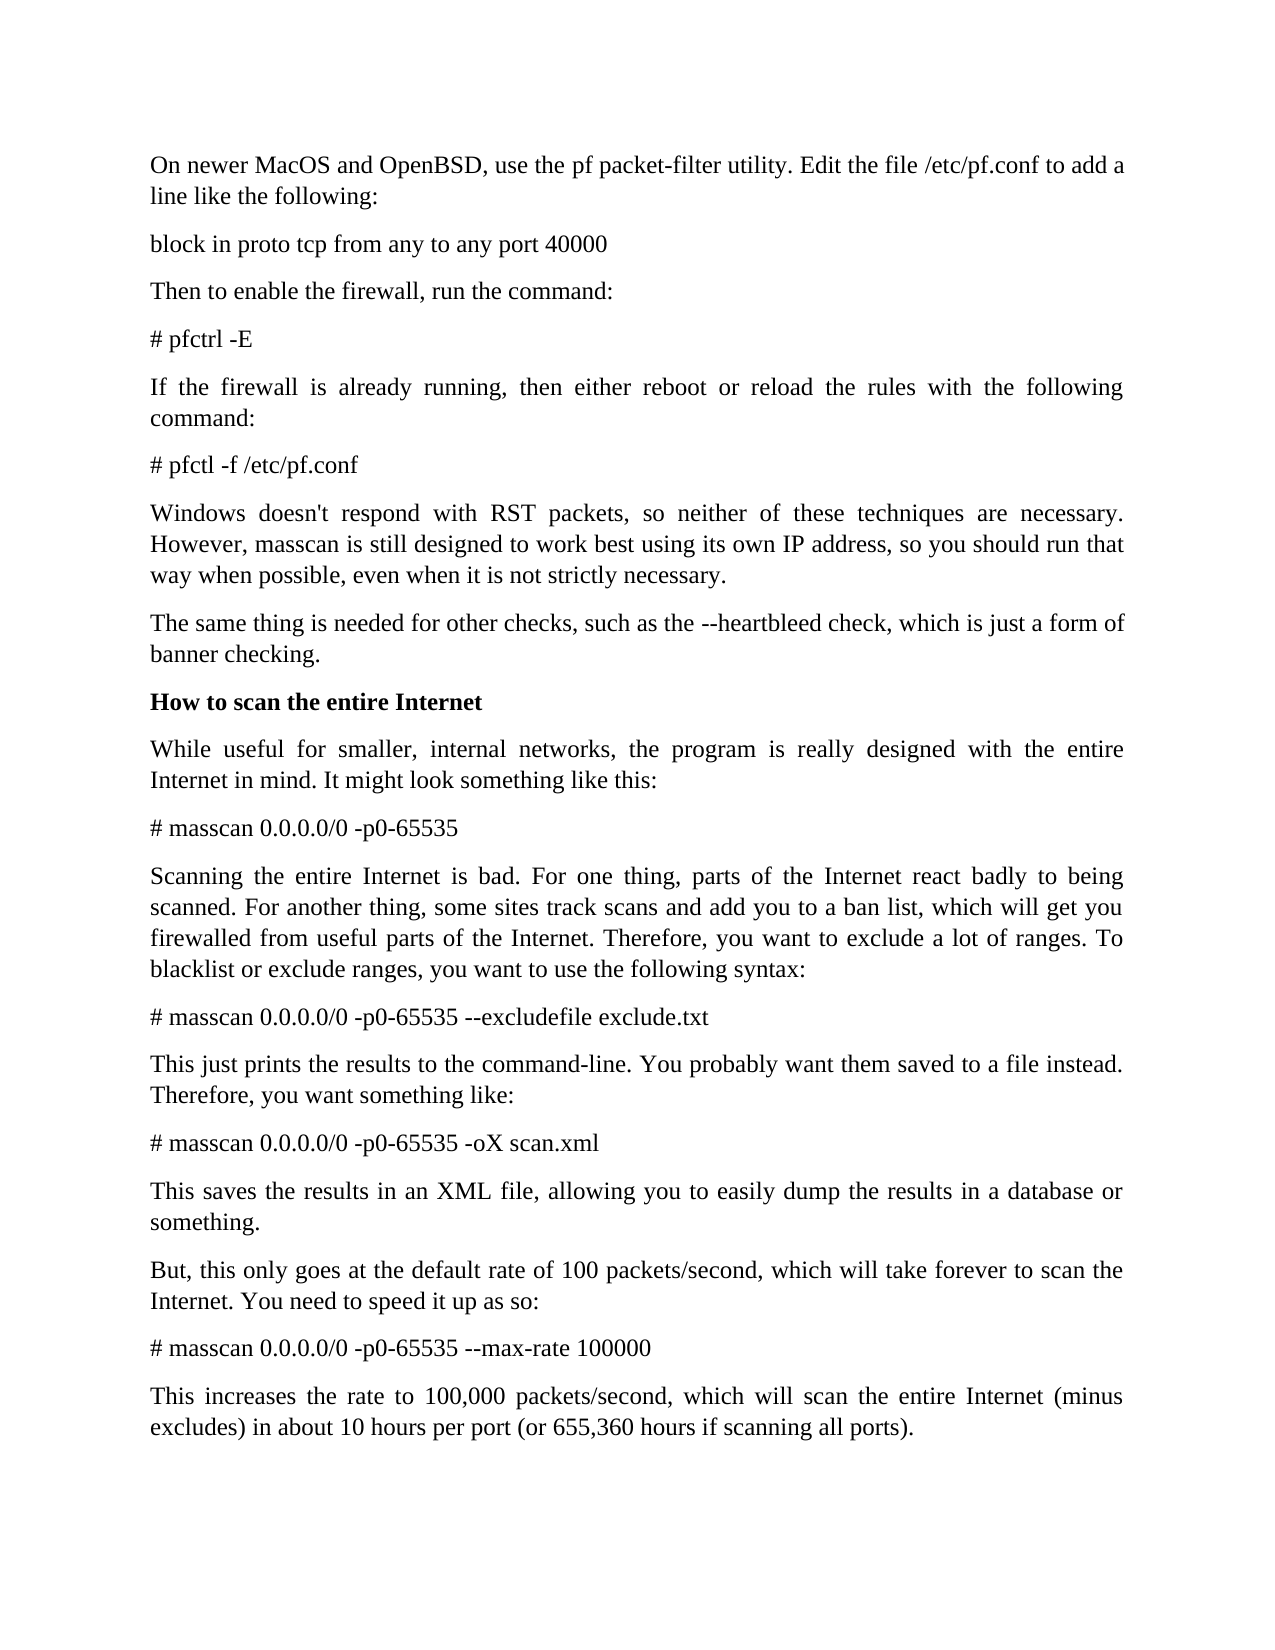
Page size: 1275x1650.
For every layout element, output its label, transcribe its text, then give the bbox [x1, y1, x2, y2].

text # pfctl -f /etc/pf.conf [150, 451, 1125, 479]
text Scanning the entire Internet is bad. For one thing, parts of the Internet react badly to being scanned. For another thing, some sites track scans and add you to a ban list, which will get you firewalled from useful parts of the Internet. Therefore, you want to exclude a lot of ranges. To blacklist or exclude ranges, you want to use the following syntax: [150, 861, 1125, 983]
text While useful for smaller, internal networks, the program is really designed with the entire Internet in mind. It might look something like this: [150, 734, 1125, 794]
text This saves the results in an XML file, allowing you to easily dump the results in a database or something. [150, 1176, 1125, 1236]
text This increases the rate to 100,000 packets/second, which will scan the entire Internet (minus excludes) in about 10 hours per port (or 655,360 hours if scanning all ports). [150, 1381, 1125, 1441]
text This just prints the results to the command-line. You probably want them saved to a file instead. Therefore, you want something like: [150, 1049, 1125, 1109]
text On newer MacOS and OpenBSD, use the pf packet-filter utility. Edit the file /etc/pf.conf to add a line like the following: [150, 150, 1125, 210]
text # masscan 0.0.0.0/0 -p0-65535 [150, 813, 1125, 842]
text Windows doesn't respond with RST packets, so neither of these techniques are necessary. However, masscan is still designed to work best using its own IP address, so you should run that way when possible, even when it is not strictly necessary. [150, 498, 1125, 589]
text The same thing is needed for other checks, such as the --heartbleed check, which is just a form of banner checking. [150, 608, 1125, 668]
text How to scan the entire Internet [150, 687, 1125, 716]
text Then to enable the firewall, run the command: [150, 276, 1125, 305]
text But, this only goes at the default rate of 100 packets/second, which will take forever to scan the Internet. You need to speed it up as so: [150, 1255, 1125, 1314]
text block in proto tcp from any to any port 40000 [150, 229, 1125, 257]
text # masscan 0.0.0.0/0 -p0-65535 --max-rate 100000 [150, 1333, 1125, 1362]
text # pfctrl -E [150, 324, 1125, 353]
text # masscan 0.0.0.0/0 -p0-65535 --excludefile exclude.txt [150, 1002, 1125, 1031]
text # masscan 0.0.0.0/0 -p0-65535 -oX scan.xml [150, 1128, 1125, 1157]
text If the firewall is already running, then either reboot or reload the rules with the following command: [150, 372, 1125, 432]
